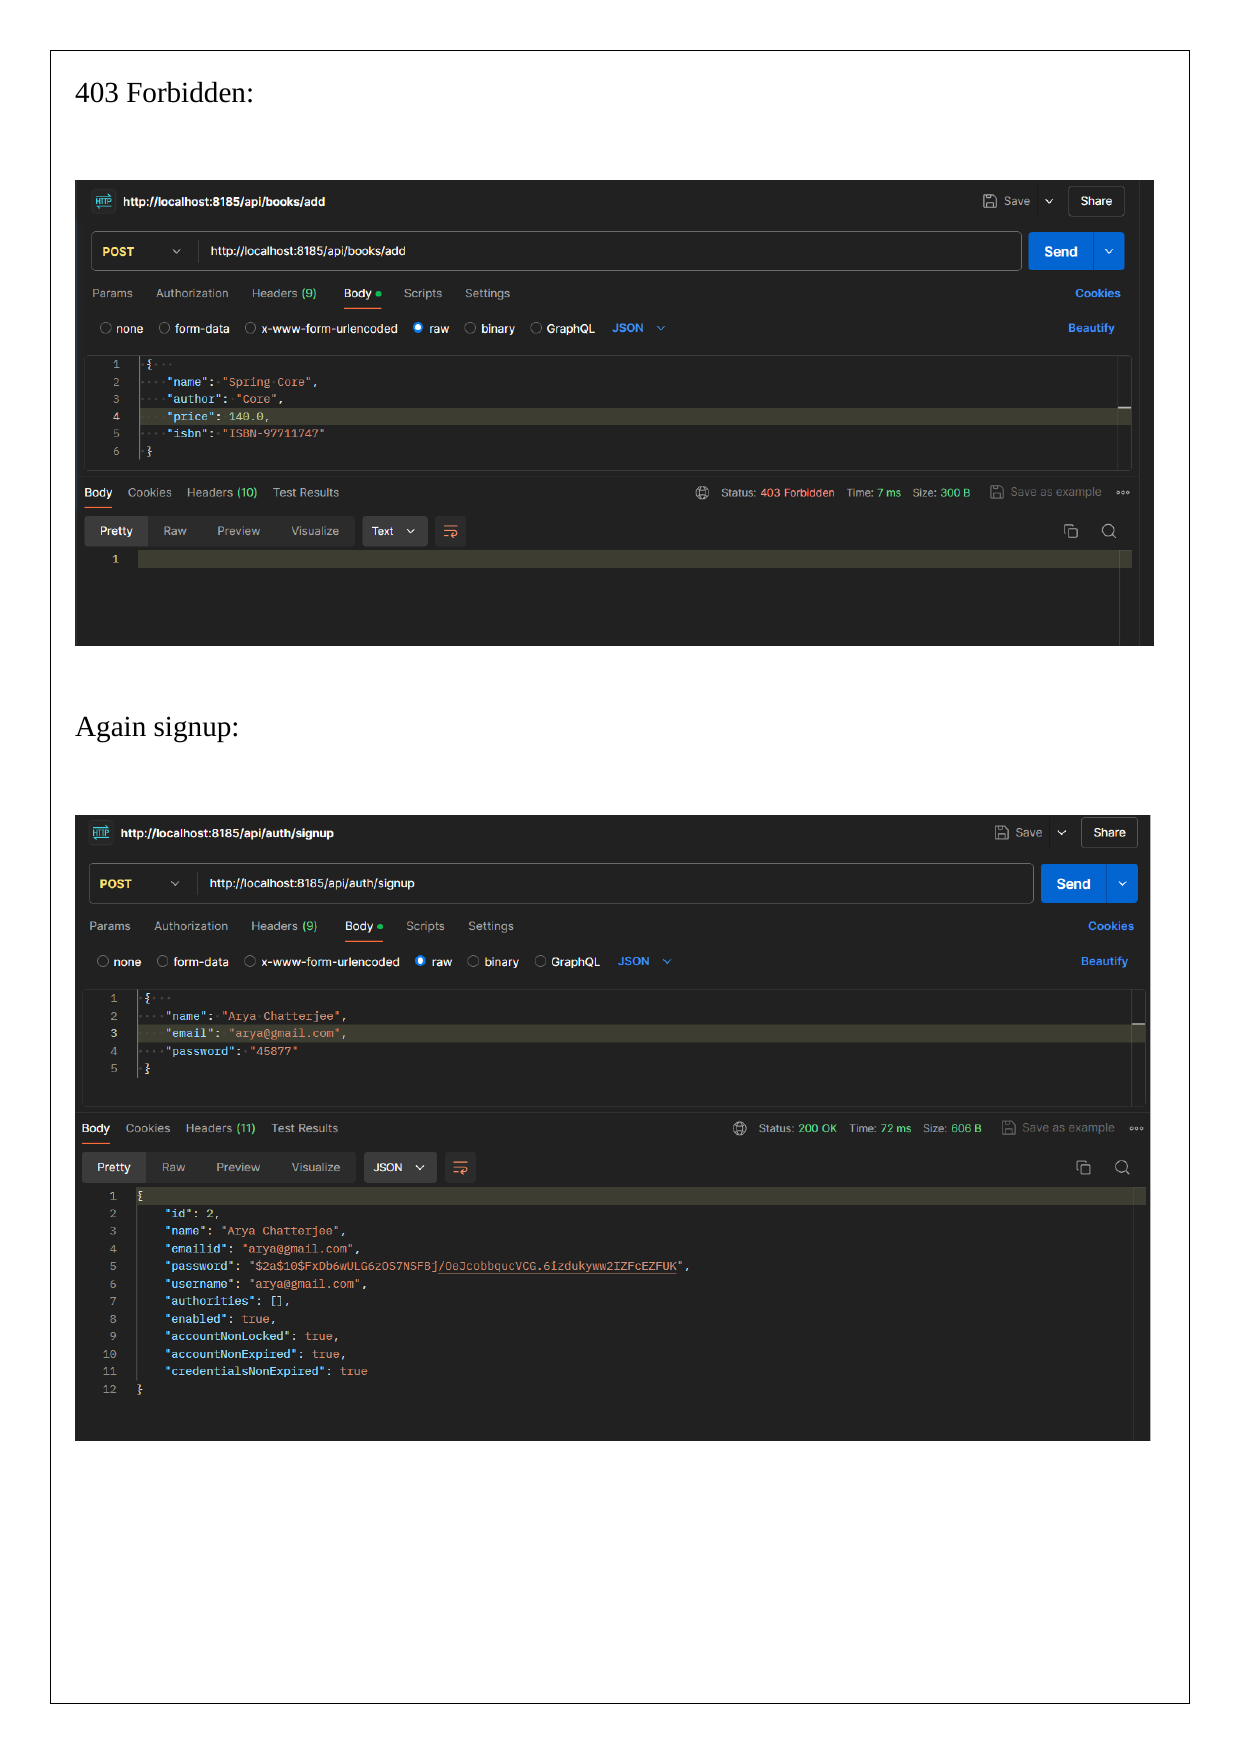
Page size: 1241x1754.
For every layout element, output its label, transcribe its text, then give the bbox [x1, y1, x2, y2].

text Again signup: [75, 709, 1165, 743]
picture [75, 815, 1151, 1441]
picture [75, 180, 1154, 646]
text 403 Forbidden: [75, 75, 1165, 108]
